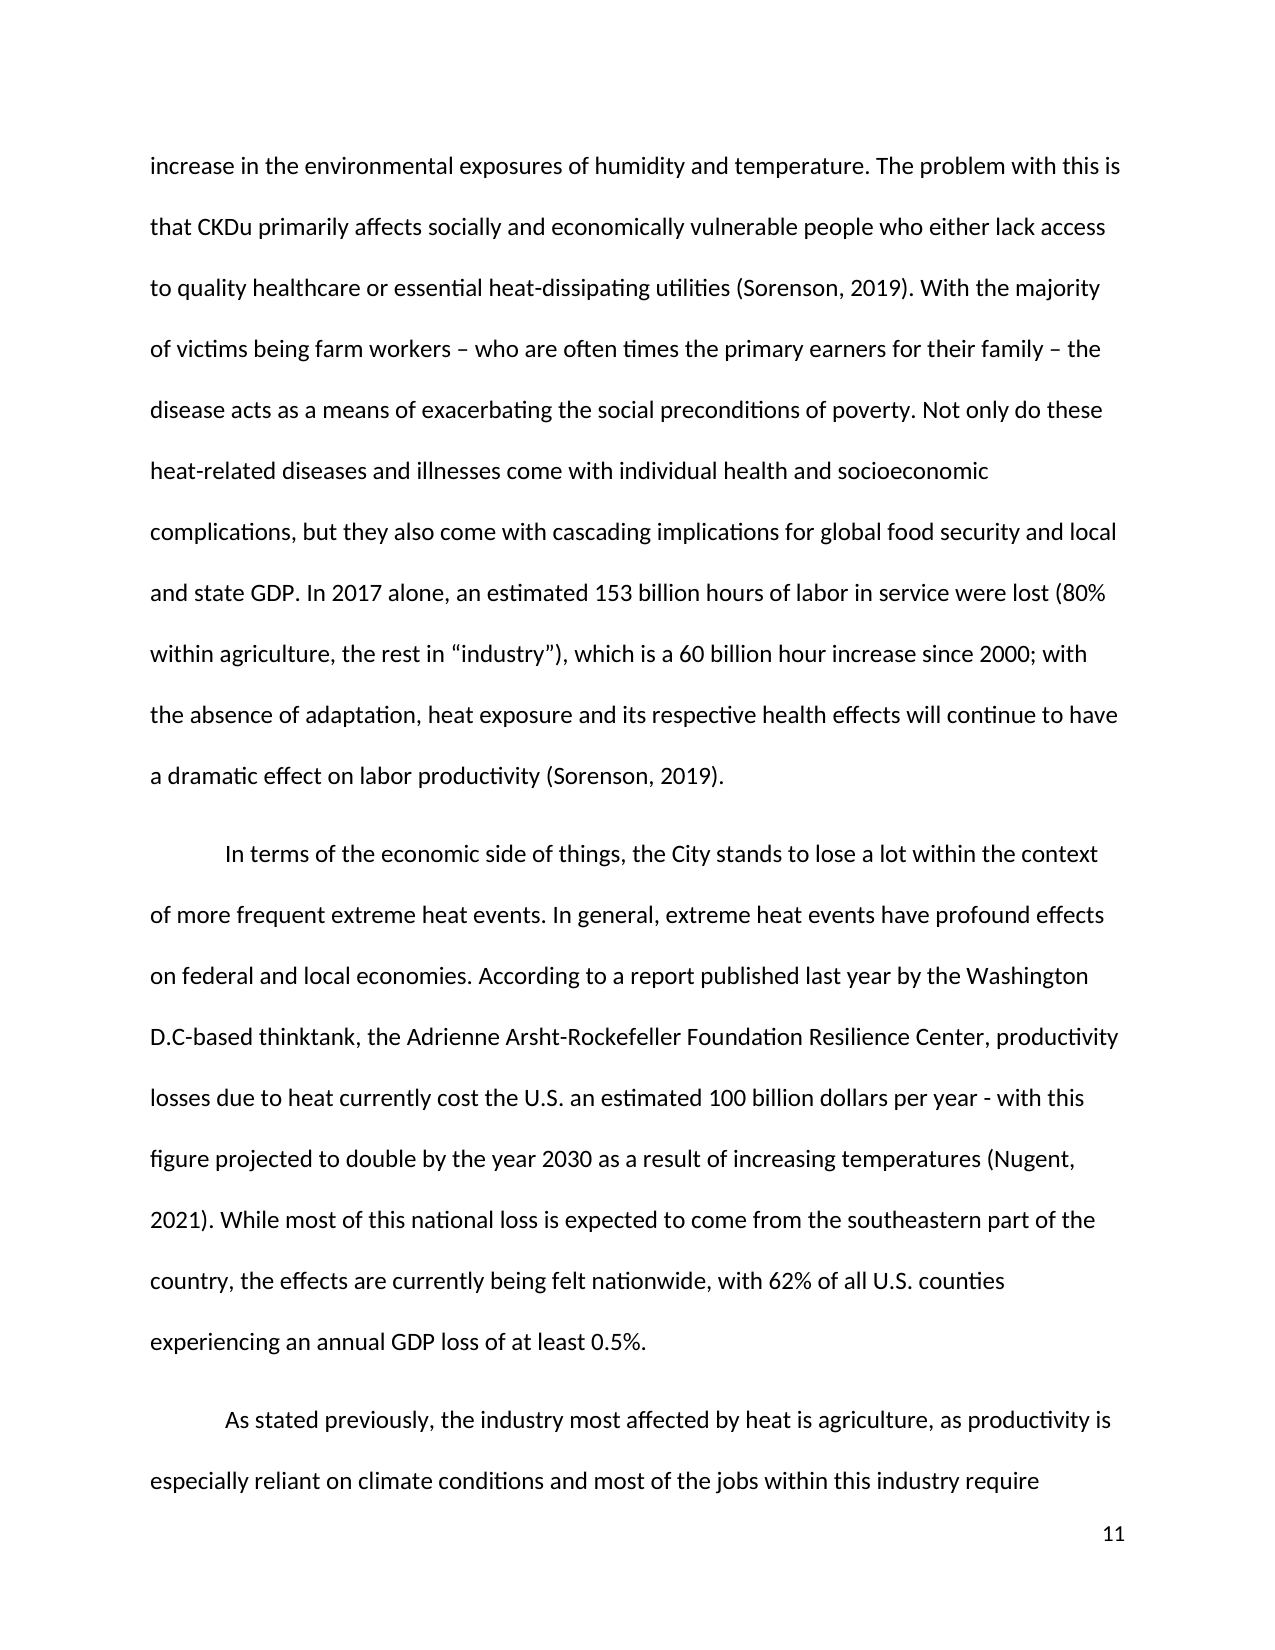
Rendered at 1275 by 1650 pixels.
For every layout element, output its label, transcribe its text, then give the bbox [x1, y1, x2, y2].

text In terms of the economic side of things, the City stands to lose a lot within the context of more frequent extreme heat events. In general, extreme heat events have profound effects on federal and local economies. According to a report published last year by the Washington D.C-based thinktank, the Adrienne Arsht-Rockefeller Foundation Resilience Center, productivity losses due to heat currently cost the U.S. an estimated 100 billion dollars per year - with this figure projected to double by the year 2030 as a result of increasing temperatures (Nugent, 2021). While most of this national loss is expected to come from the southeastern part of the country, the effects are currently being felt nationwide, with 62% of all U.S. counties experiencing an annual GDP loss of at least 0.5%. [150, 838, 1125, 1357]
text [150, 1404, 1125, 1496]
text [150, 150, 1125, 791]
